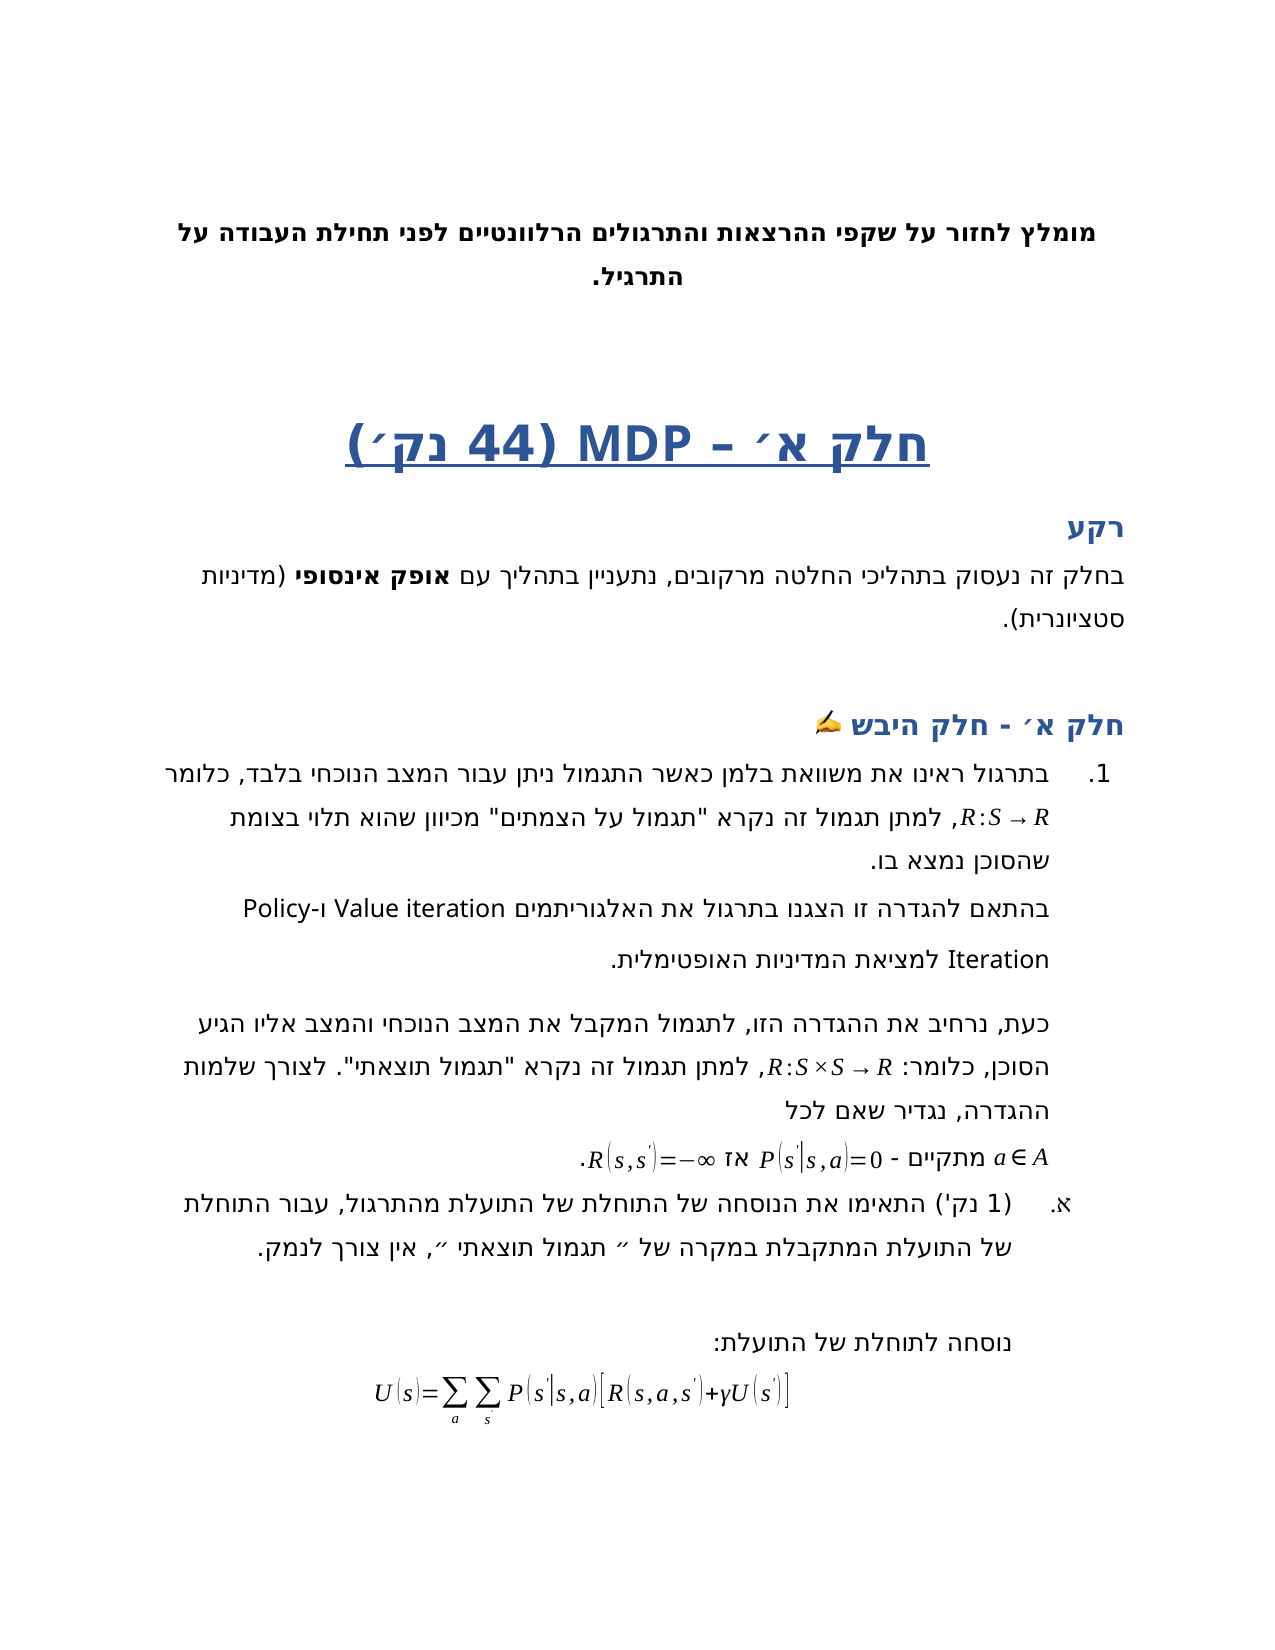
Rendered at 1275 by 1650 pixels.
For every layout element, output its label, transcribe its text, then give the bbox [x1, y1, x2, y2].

list נוסחה לתוחלת של התועלת: [150, 1328, 1012, 1357]
text כעת, נרחיב את ההגדרה הזו, לתגמול המקבל את המצב הנוכחי והמצב אליו הגיע הסוכן, כלומר: , למתן תגמול זה נקרא "תגמול תוצאתי". לצורך שלמות ההגדרה, נגדיר שאם לכל מתקיים - אז . [150, 1009, 1050, 1175]
text בחלק זה נעסוק בתהליכי החלטה מרקובים, נתעניין בתהליך עם אופק אינסופי (מדיניות סטציונרית). [150, 561, 1125, 634]
list (1 נק') התאימו את הנוסחה של התוחלת של התועלת מהתרגול, עבור התוחלת של התועלת המתקבלת במקרה של ״ תגמול תוצאתי ״, אין צורך לנמק. [150, 1189, 1050, 1262]
text מומלץ לחזור על שקפי ההרצאות והתרגולים הרלוונטיים לפני תחילת העבודה על התרגיל. [150, 218, 1125, 291]
text חלק א׳ - חלק היבש [150, 708, 1125, 742]
text רקע [150, 510, 1125, 544]
text חלק א׳ – MDP (44 נק׳) [150, 408, 1125, 476]
picture [815, 710, 841, 735]
list בתרגול ראינו את משוואת בלמן כאשר התגמול ניתן עבור המצב הנוכחי בלבד, כלומר , למתן תגמול זה נקרא "תגמול על הצמתים" מכיוון שהוא תלוי בצומת שהסוכן נמצא בו. בהתאם להגדרה זו הצגנו בתרגול את האלגוריתמים Value iteration ו-Policy Iteration למציאת המדיניות האופטימלית. [150, 759, 1087, 975]
